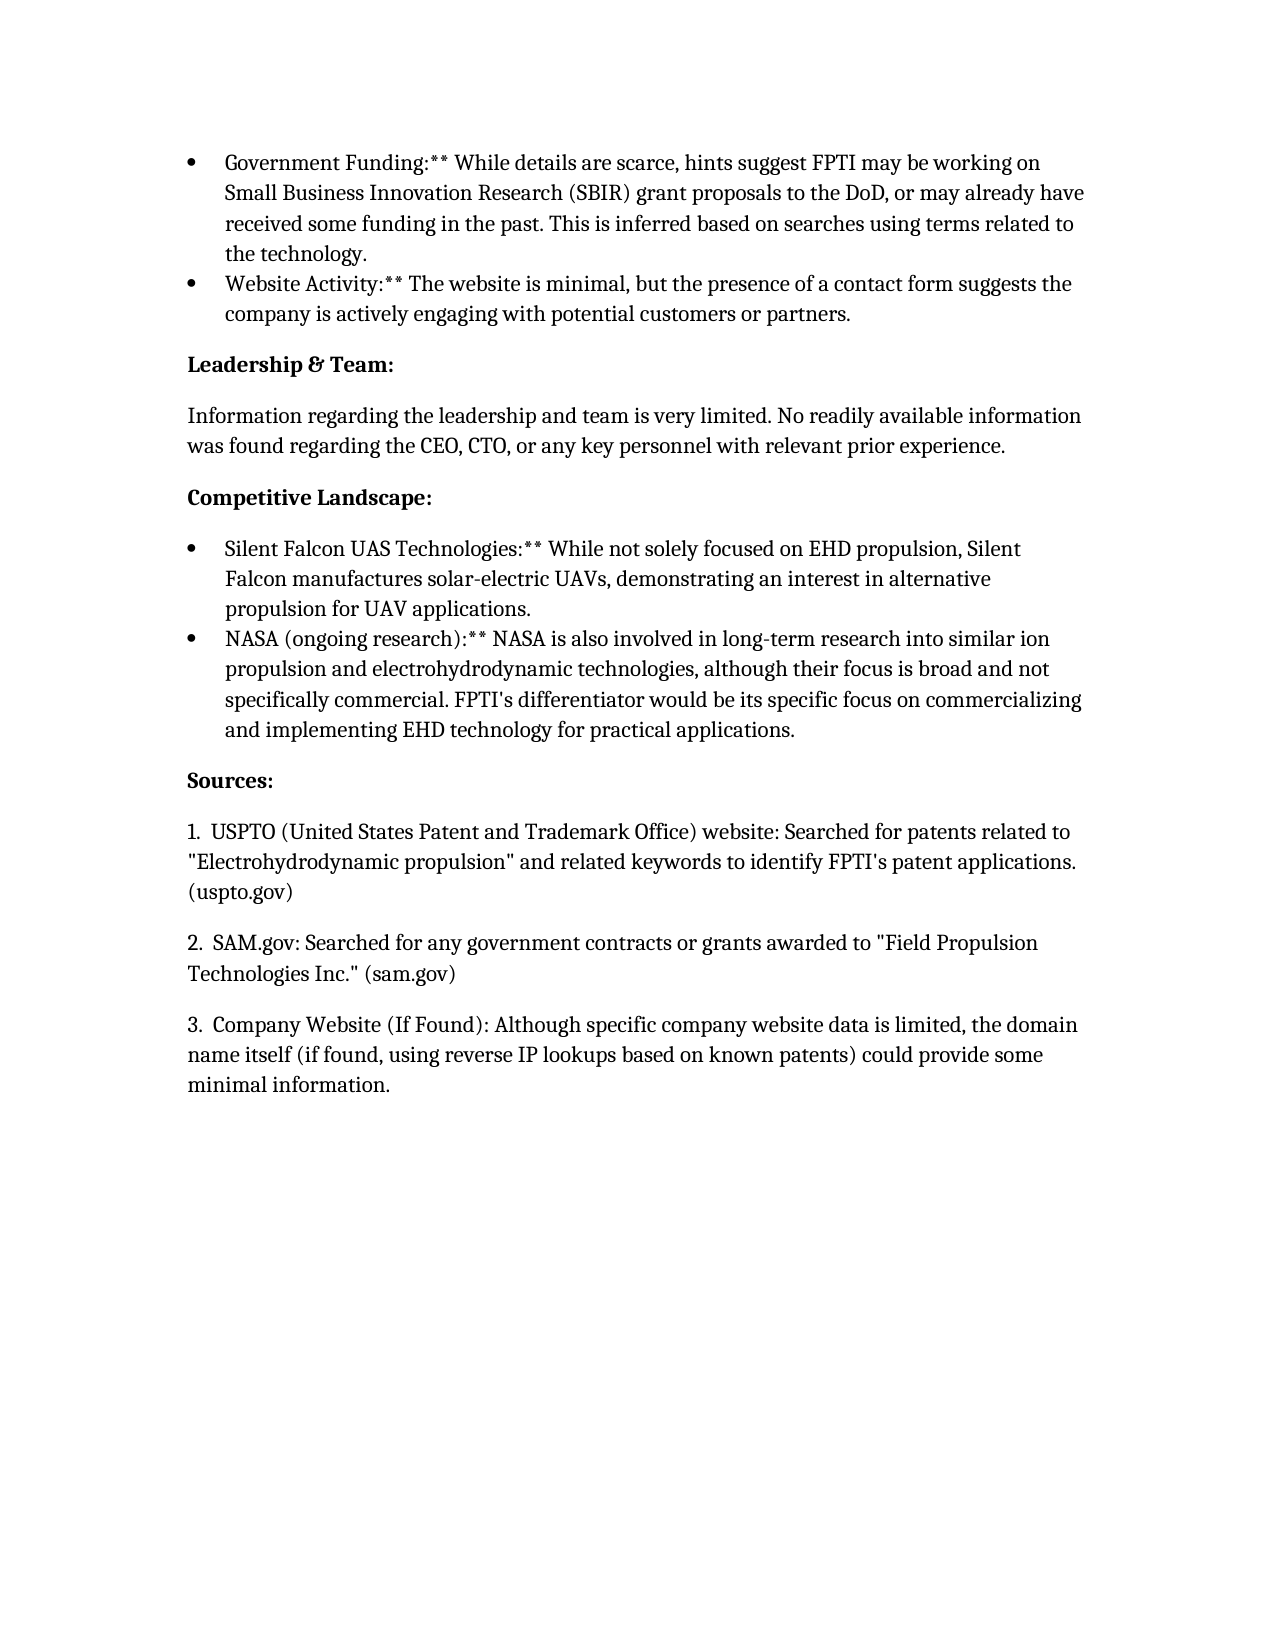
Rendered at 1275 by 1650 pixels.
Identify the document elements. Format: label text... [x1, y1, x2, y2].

text 3. Company Website (If Found): Although specific company website data is limited, the domain name itself (if found, using reverse IP lookups based on known patents) could provide some minimal information. [187, 1011, 1087, 1098]
text Information regarding the leadership and team is very limited. No readily available information was found regarding the CEO, CTO, or any key personnel with relevant prior experience. [187, 403, 1087, 460]
list NASA (ongoing research):** NASA is also involved in long-term research into similar ion propulsion and electrohydrodynamic technologies, although their focus is broad and not specifically commercial. FPTI's differentiator would be its specific focus on commercializing and implementing EHD technology for practical applications. [187, 626, 1087, 743]
text Leadership & Team: [187, 352, 1087, 378]
text 2. SAM.gov: Searched for any government contracts or grants awarded to "Field Propulsion Technologies Inc." (sam.gov) [187, 930, 1087, 987]
list Government Funding:** While details are scarce, hints suggest FPTI may be working on Small Business Innovation Research (SBIR) grant proposals to the DoD, or may already have received some funding in the past. This is inferred based on searches using terms related to the technology. [187, 150, 1087, 267]
text Sources: [187, 768, 1087, 794]
list Silent Falcon UAS Technologies:** While not solely focused on EHD propulsion, Silent Falcon manufactures solar-electric UAVs, demonstrating an interest in alternative propulsion for UAV applications. [187, 535, 1087, 622]
text Competitive Landscape: [187, 484, 1087, 511]
list Website Activity:** The website is minimal, but the presence of a contact form suggests the company is actively engaging with potential customers or partners. [187, 271, 1087, 327]
text 1. USPTO (United States Patent and Trademark Office) website: Searched for patents related to "Electrohydrodynamic propulsion" and related keywords to identify FPTI's patent applications. (uspto.gov) [187, 819, 1087, 906]
